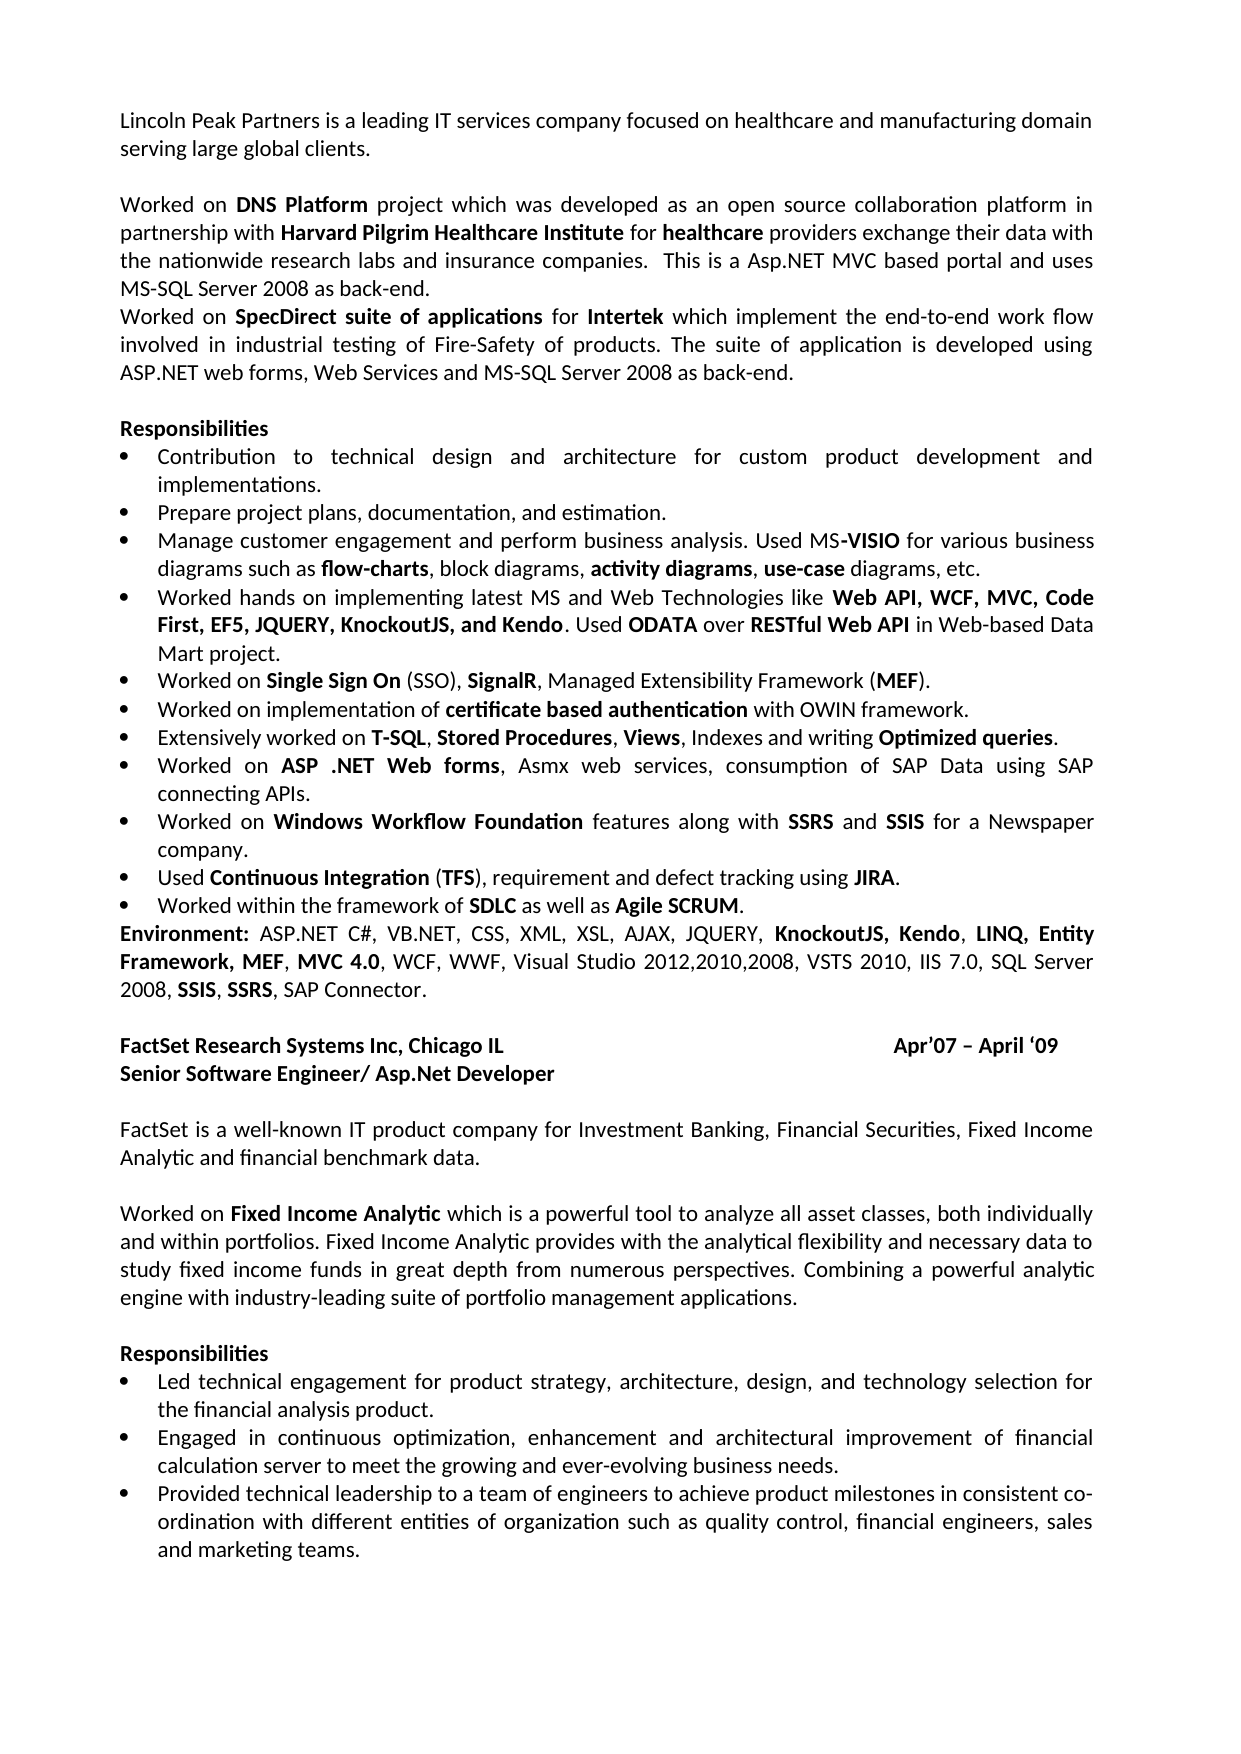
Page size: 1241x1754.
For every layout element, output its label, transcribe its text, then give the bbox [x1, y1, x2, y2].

list Worked on ASP .NET Web forms, Asmx web services, consumption of SAP Data using SAP connecting APIs. [120, 751, 1094, 807]
list Worked on Windows Workflow Foundation features along with SSRS and SSIS for a Newspaper company. [120, 807, 1094, 863]
text Worked on Fixed Income Analytic which is a powerful tool to analyze all asset classes, both individually and within portfolios. Fixed Income Analytic provides with the analytical flexibility and necessary data to study fixed income funds in great depth from numerous perspectives. Combining a powerful analytic engine with industry-leading suite of portfolio management applications. [120, 1199, 1094, 1311]
list Provided technical leadership to a team of engineers to achieve product milestones in consistent co-ordination with different entities of organization such as quality control, financial engineers, sales and marketing teams. [120, 1479, 1094, 1563]
text Worked on DNS Platform project which was developed as an open source collaboration platform in partnership with Harvard Pilgrim Healthcare Institute for healthcare providers exchange their data with the nationwide research labs and insurance companies. This is a Asp.NET MVC based portal and uses MS-SQL Server 2008 as back-end. [120, 190, 1094, 302]
list Worked on implementation of certificate based authentication with OWIN framework. [120, 695, 1094, 723]
list Worked within the framework of SDLC as well as Agile SCRUM. [120, 891, 1094, 919]
list Prepare project plans, documentation, and estimation. [120, 498, 1094, 527]
list Worked on Single Sign On (SSO), SignalR, Managed Extensibility Framework (MEF). [120, 667, 1094, 695]
list Used Continuous Integration (TFS), requirement and defect tracking using JIRA. [120, 863, 1094, 891]
text Senior Software Engineer/ Asp.Net Developer [120, 1059, 1094, 1087]
text Responsibilities [120, 414, 1094, 442]
list Worked hands on implementing latest MS and Web Technologies like Web API, WCF, MVC, Code First, EF5, JQUERY, KnockoutJS, and Kendo. Used ODATA over RESTful Web API in Web-based Data Mart project. [120, 583, 1094, 667]
text FactSet Research Systems Inc, Chicago IL Apr’07 – April ‘09 [120, 1031, 1094, 1059]
list Extensively worked on T-SQL, Stored Procedures, Views, Indexes and writing Optimized queries. [120, 723, 1094, 751]
list Engaged in continuous optimization, enhancement and architectural improvement of financial calculation server to meet the growing and ever-evolving business needs. [120, 1423, 1094, 1479]
text Responsibilities [120, 1339, 1094, 1367]
text Lincoln Peak Partners is a leading IT services company focused on healthcare and manufacturing domain serving large global clients. [120, 106, 1094, 162]
text Environment: ASP.NET C#, VB.NET, CSS, XML, XSL, AJAX, JQUERY, KnockoutJS, Kendo, LINQ, Entity Framework, MEF, MVC 4.0, WCF, WWF, Visual Studio 2012,2010,2008, VSTS 2010, IIS 7.0, SQL Server 2008, SSIS, SSRS, SAP Connector. [120, 919, 1094, 1003]
list Manage customer engagement and perform business analysis. Used MS-VISIO for various business diagrams such as flow-charts, block diagrams, activity diagrams, use-case diagrams, etc. [120, 527, 1094, 583]
list Led technical engagement for product strategy, architecture, design, and technology selection for the financial analysis product. [120, 1367, 1094, 1423]
text FactSet is a well-known IT product company for Investment Banking, Financial Securities, Fixed Income Analytic and financial benchmark data. [120, 1115, 1094, 1171]
text Worked on SpecDirect suite of applications for Intertek which implement the end-to-end work flow involved in industrial testing of Fire-Safety of products. The suite of application is developed using ASP.NET web forms, Web Services and MS-SQL Server 2008 as back-end. [120, 302, 1094, 386]
list Contribution to technical design and architecture for custom product development and implementations. [120, 442, 1094, 498]
